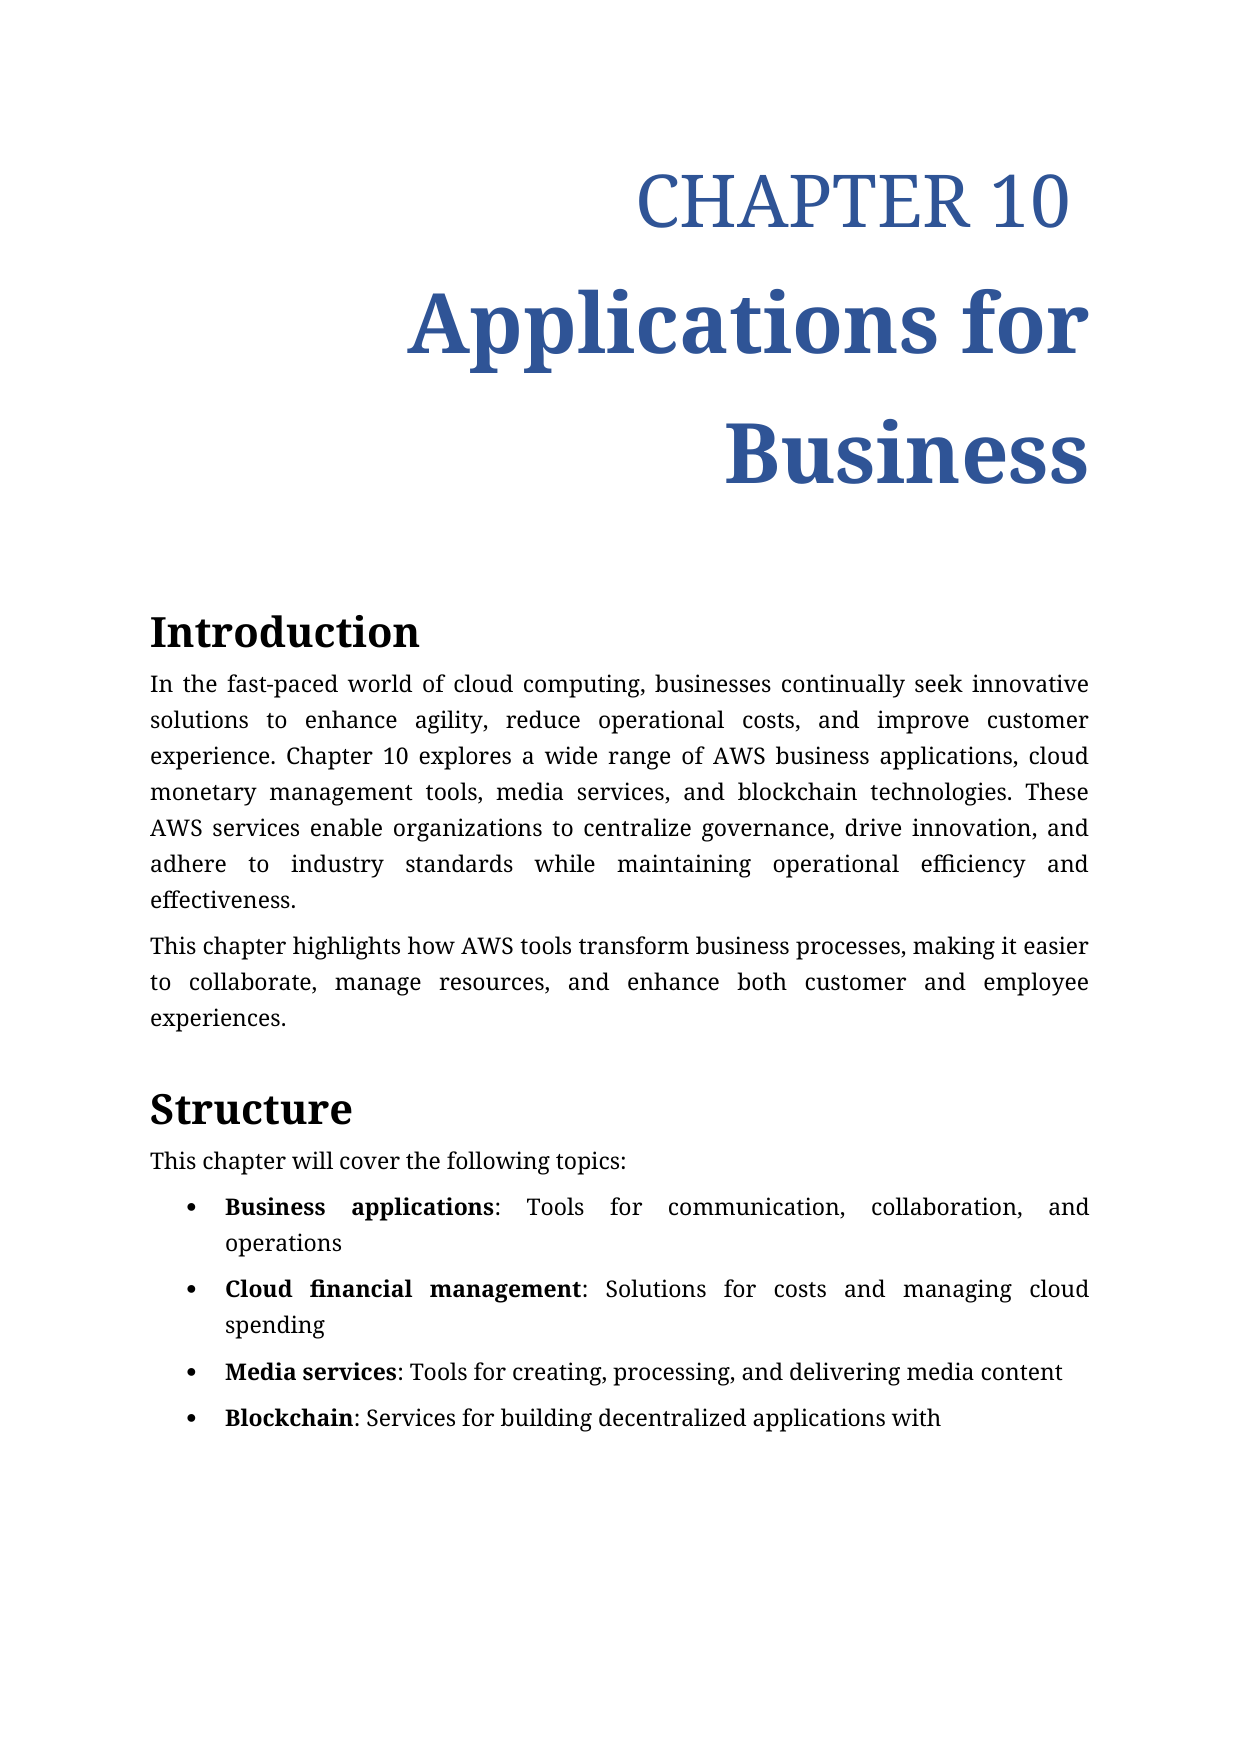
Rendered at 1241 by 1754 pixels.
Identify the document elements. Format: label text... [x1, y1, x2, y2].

title Applications for Business [150, 264, 1090, 508]
text In the fast-paced world of cloud computing, businesses continually seek innovative solutions to enhance agility, reduce operational costs, and improve customer experience. Chapter 10 explores a wide range of AWS business applications, cloud monetary management tools, media services, and blockchain technologies. These AWS services enable organizations to centralize governance, drive innovation, and adhere to industry standards while maintaining operational efficiency and effectiveness. [150, 668, 1090, 915]
title CHAPTER 10 [150, 150, 1090, 249]
subtitle Structure [150, 1079, 1090, 1136]
list Media services: Tools for creating, processing, and delivering media content [187, 1356, 1090, 1387]
list Cloud financial management: Solutions for costs and managing cloud spending [187, 1273, 1090, 1341]
text This chapter highlights how AWS tools transform business processes, making it easier to collaborate, manage resources, and enhance both customer and employee experiences. [150, 930, 1090, 1033]
list Blockchain: Services for building decentralized applications with [187, 1402, 1090, 1433]
list Business applications: Tools for communication, collaboration, and operations [187, 1191, 1090, 1258]
subtitle Introduction [150, 603, 1090, 660]
text This chapter will cover the following topics: [150, 1145, 1090, 1176]
